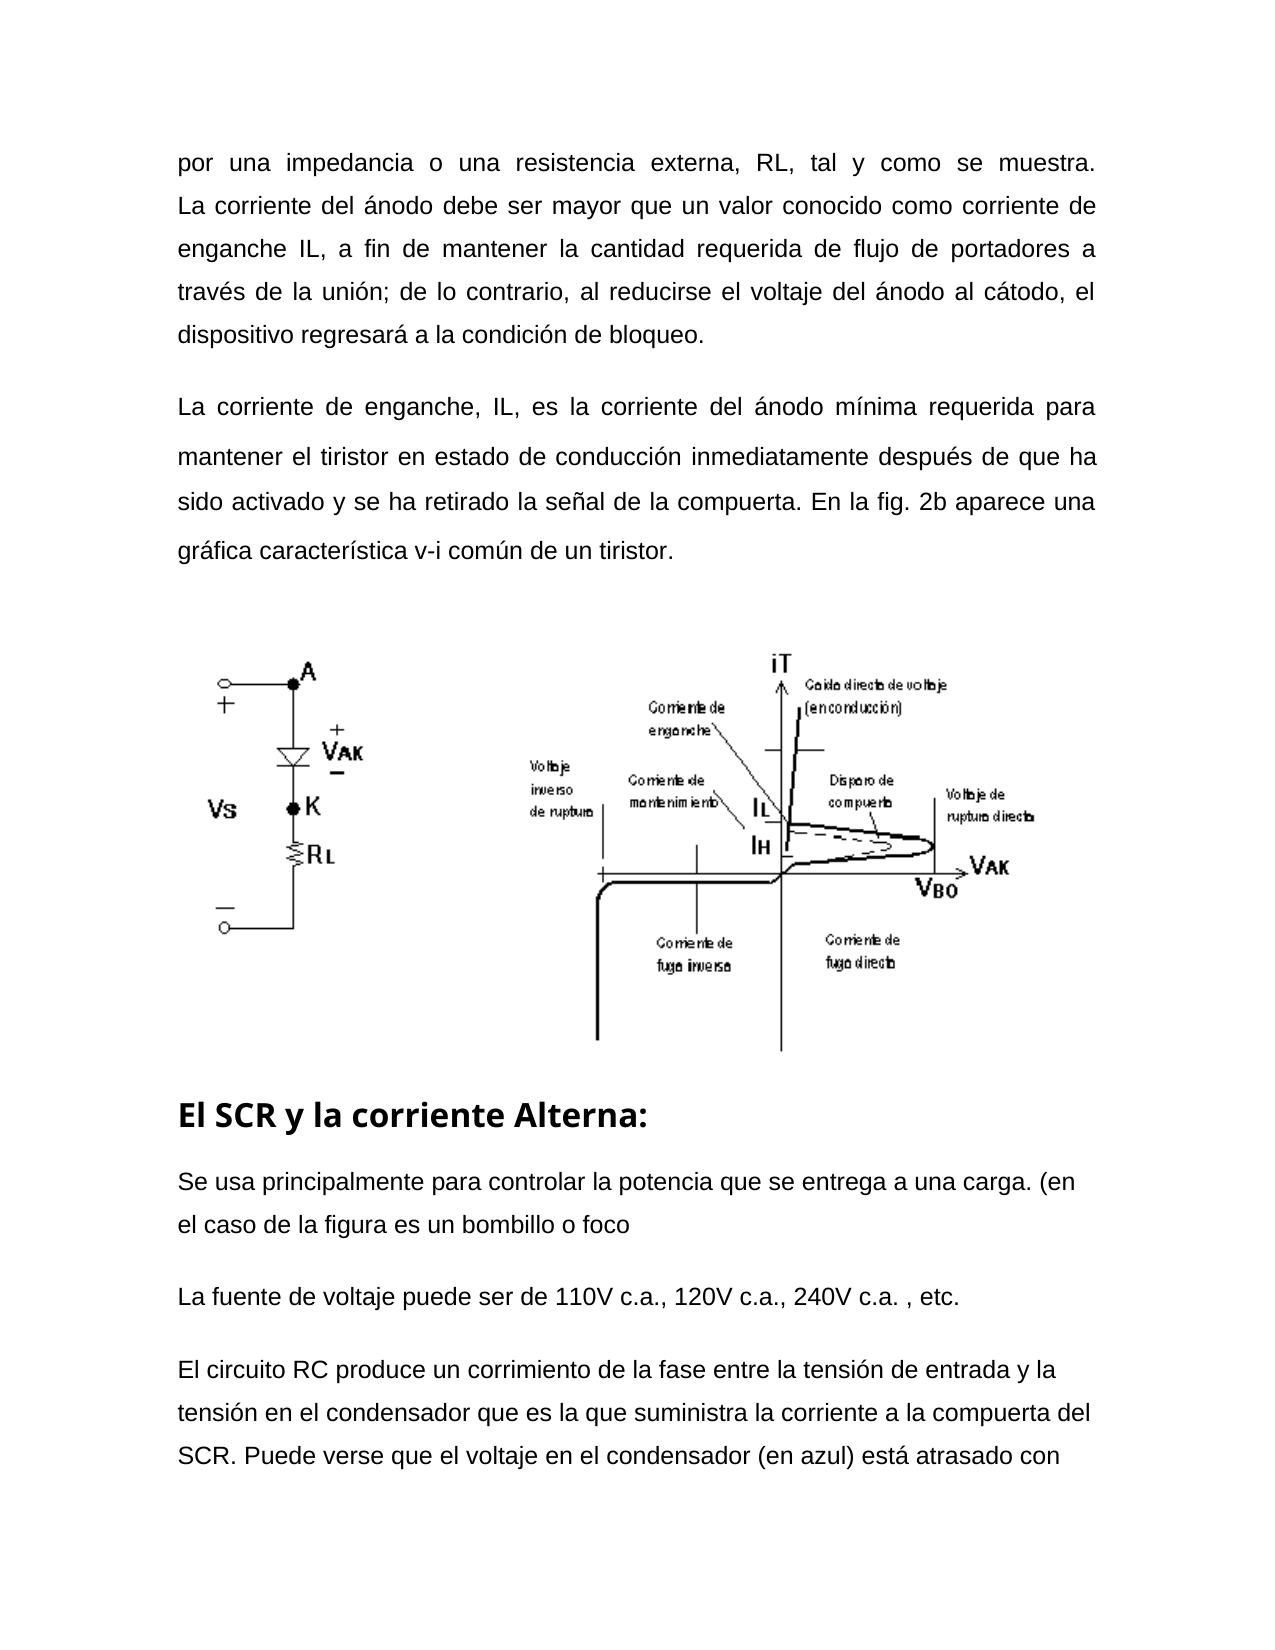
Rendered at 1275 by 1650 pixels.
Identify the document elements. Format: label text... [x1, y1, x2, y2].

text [177, 1354, 1098, 1469]
text La fuente de voltaje puede ser de 110V c.a., 120V c.a., 240V c.a. , etc. [177, 1282, 1098, 1311]
picture [177, 612, 1089, 1061]
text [177, 148, 1098, 349]
text La corriente de enganche, IL, es la corriente del ánodo mínima requerida para mantener el tiristor en estado de conducción inmediatamente después de que ha sido activado y se ha retirado la señal de la compuerta. En la fig. 2b aparece una gráfica característica v-i común de un tiristor. [177, 392, 1098, 566]
text Se usa principalmente para controlar la potencia que se entrega a una carga. (en el caso de la figura es un bombillo o foco [177, 1167, 1098, 1239]
text El SCR y la corriente Alterna: [177, 1092, 1098, 1138]
